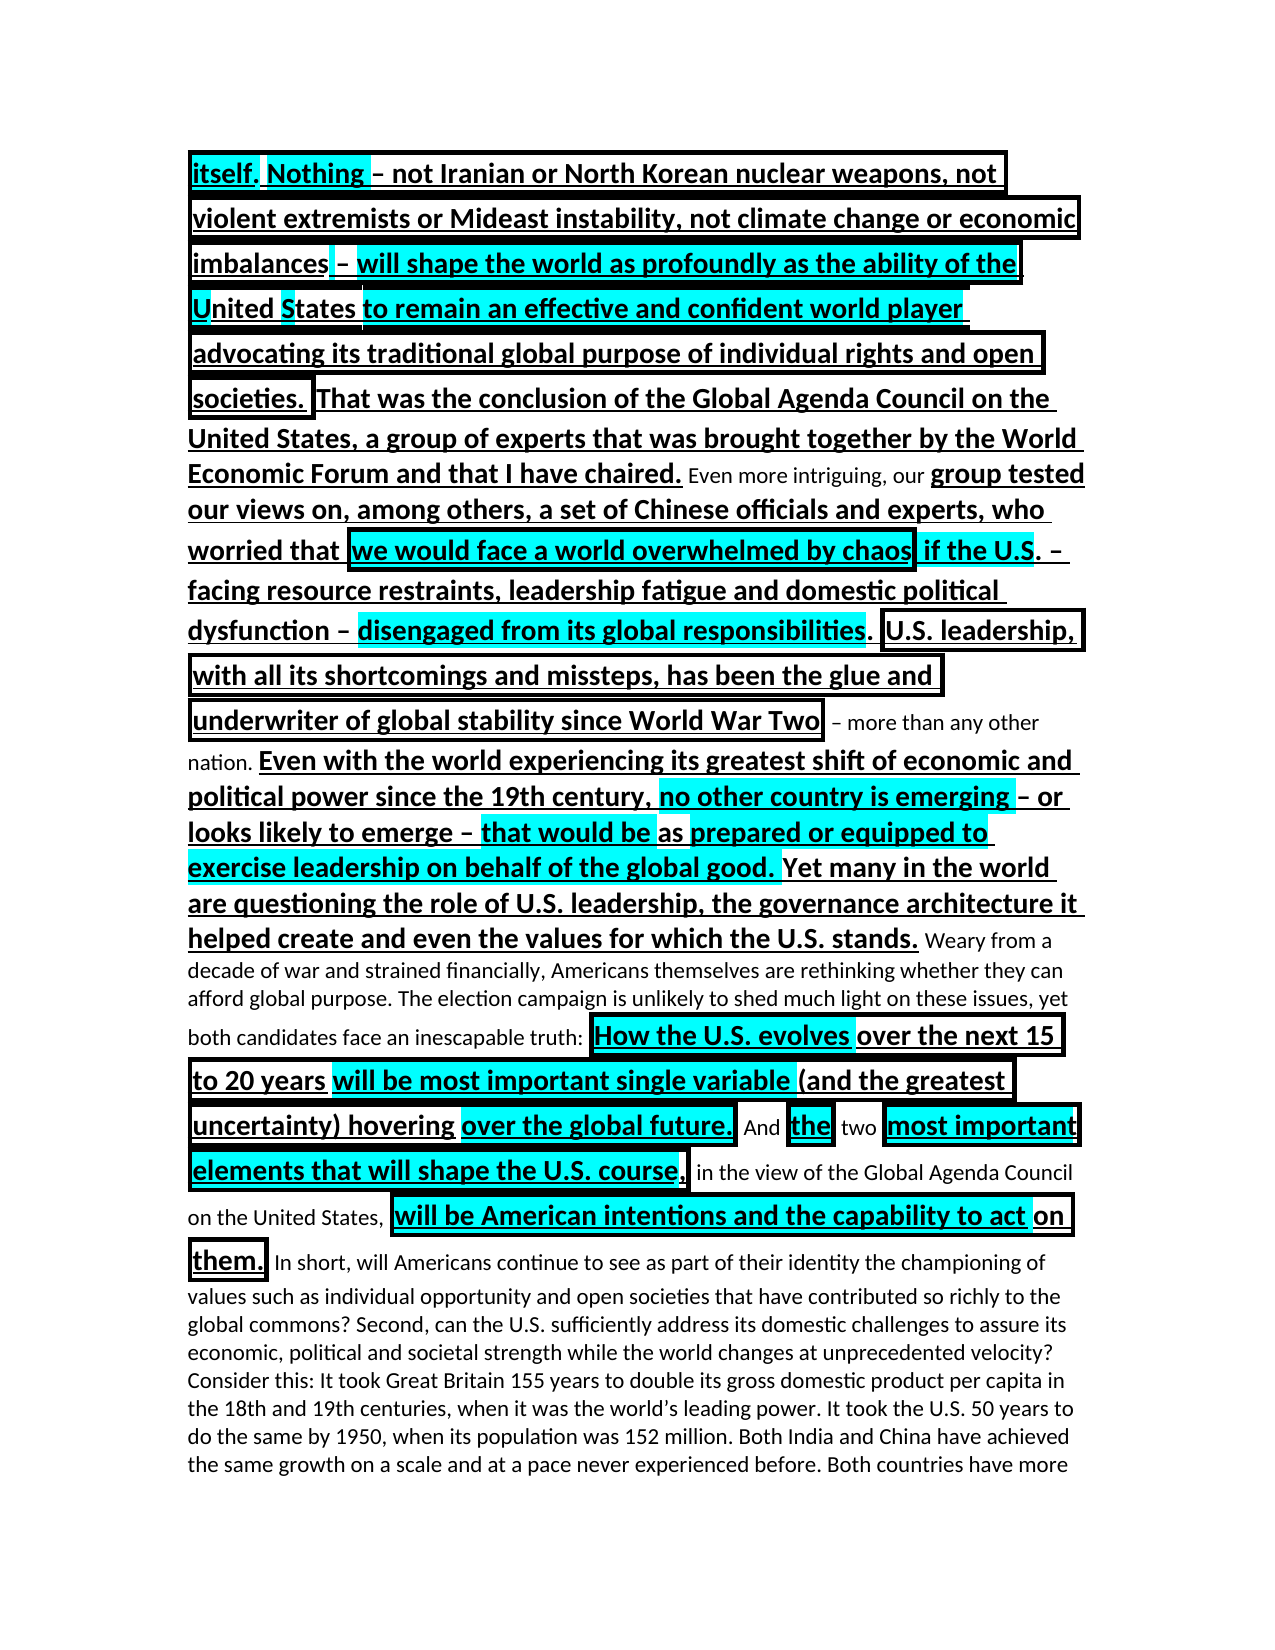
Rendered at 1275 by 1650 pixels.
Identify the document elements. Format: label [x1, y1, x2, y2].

text [187, 150, 1087, 1478]
